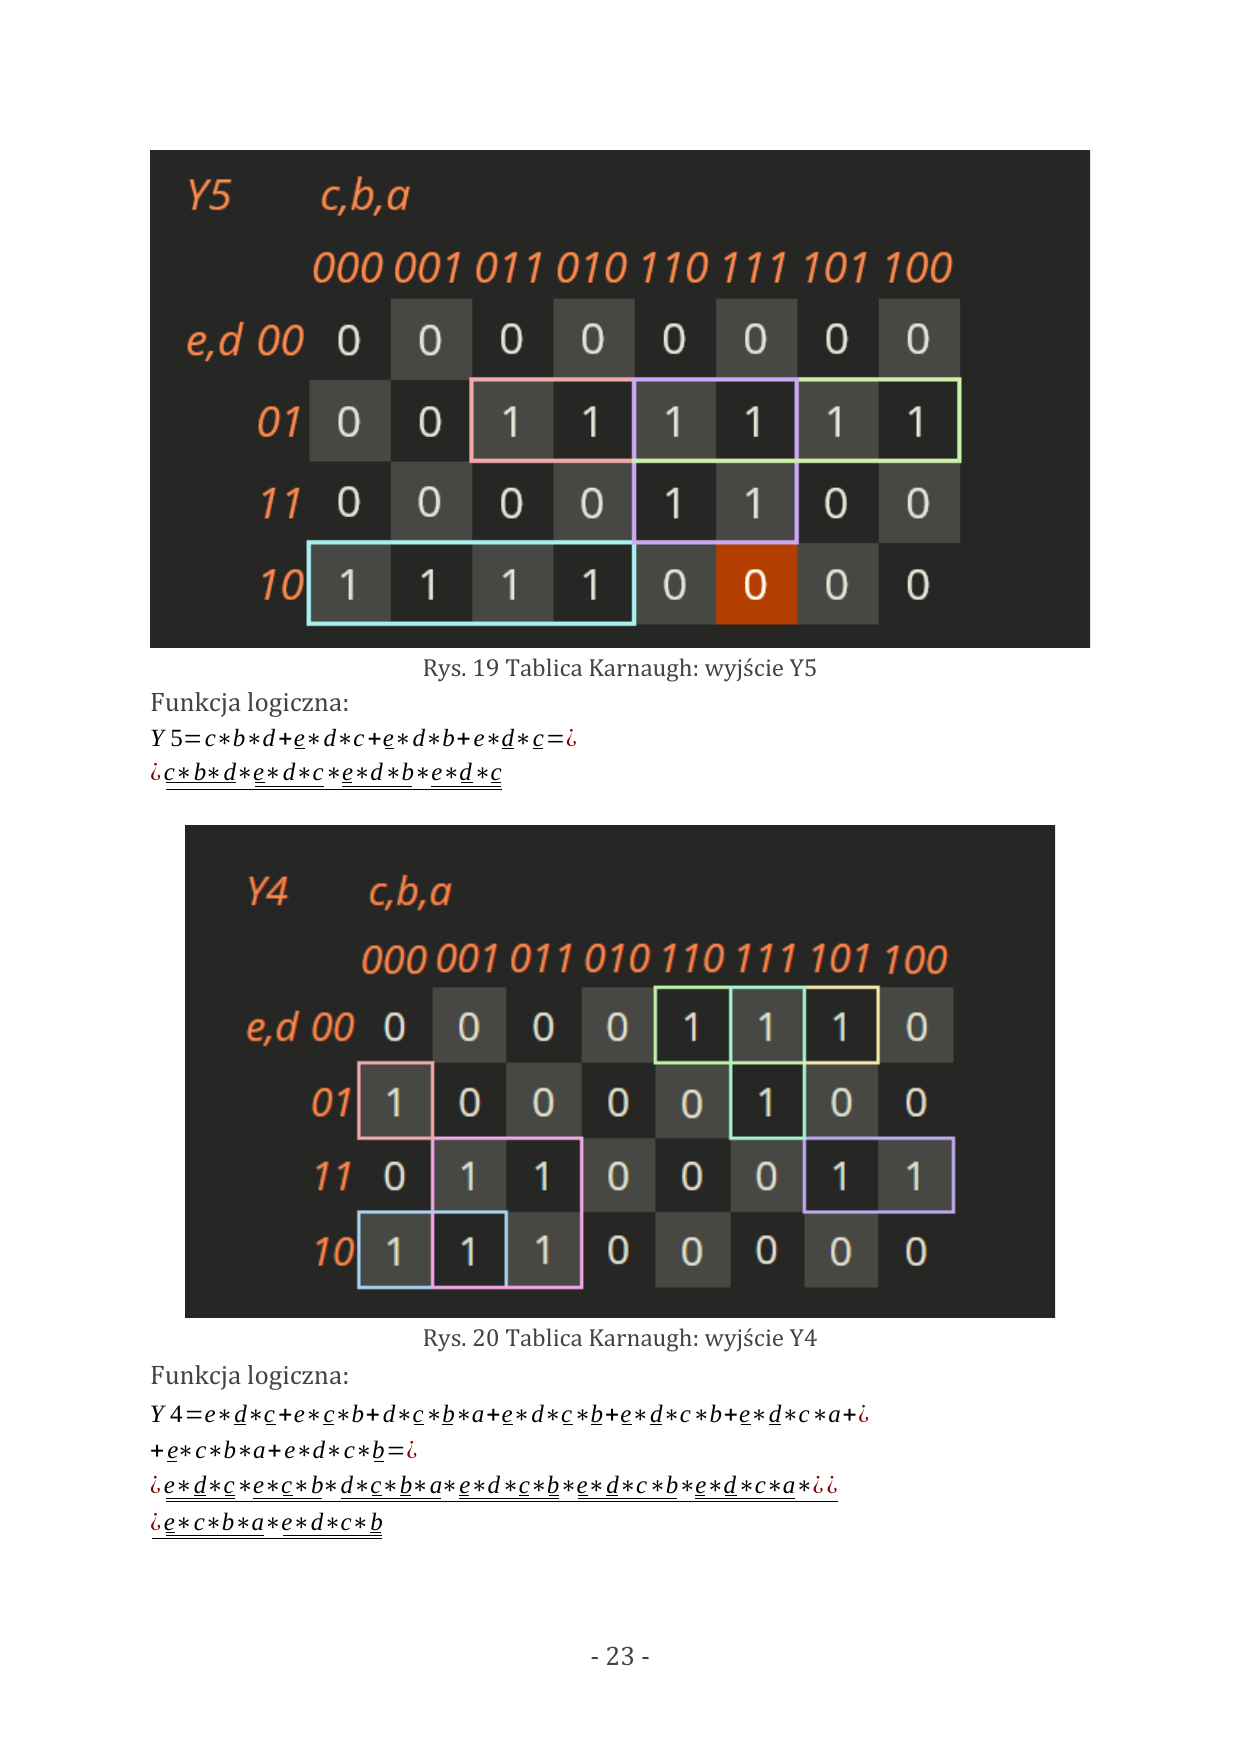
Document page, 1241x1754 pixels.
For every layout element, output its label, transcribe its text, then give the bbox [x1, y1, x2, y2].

text Rys. 20 Tablica Karnaugh: wyjście Y4 [150, 1322, 1090, 1352]
picture [150, 150, 1091, 648]
text Rys. 19 Tablica Karnaugh: wyjście Y5 [150, 648, 1090, 682]
text Funkcja logiczna: [150, 1359, 1090, 1391]
picture [185, 825, 1055, 1318]
text Funkcja logiczna: [150, 686, 1090, 718]
